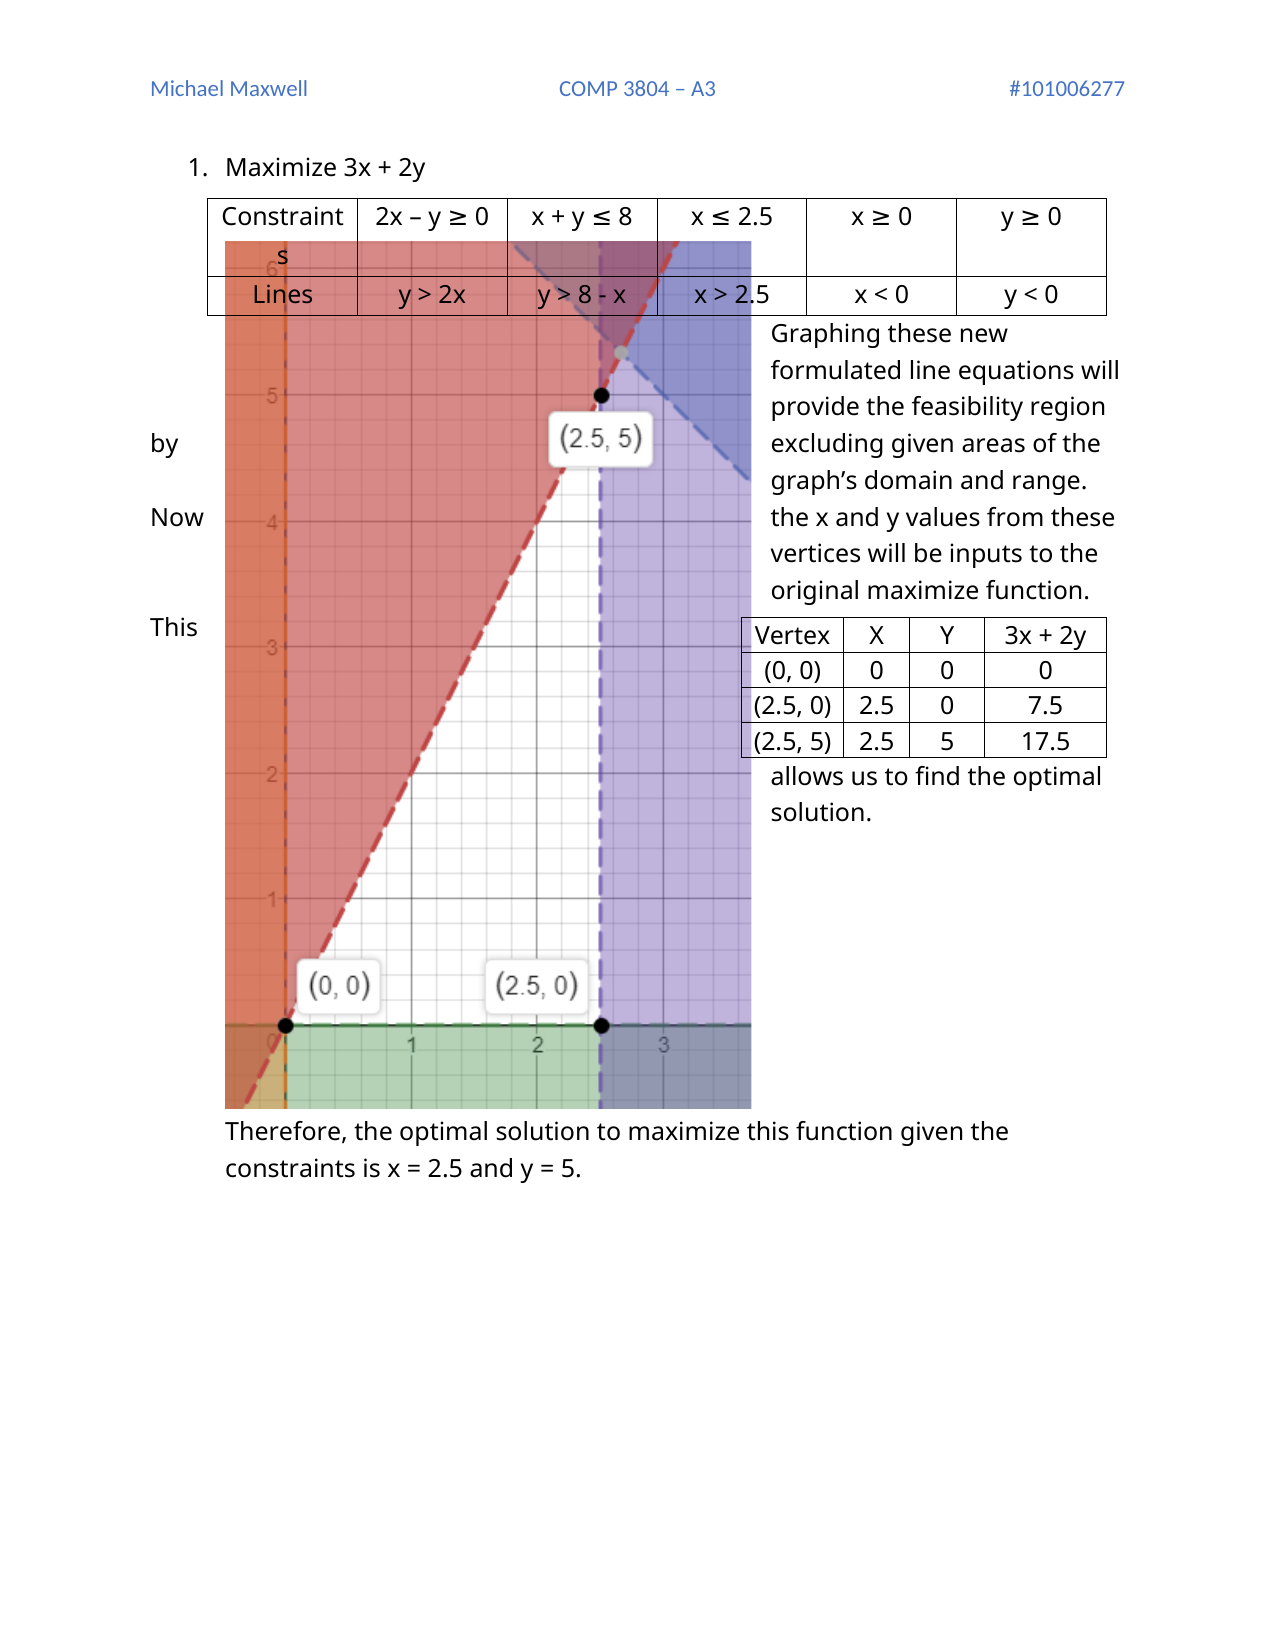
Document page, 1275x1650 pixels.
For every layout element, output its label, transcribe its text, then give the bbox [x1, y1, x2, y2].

table_cell 7.5 [985, 688, 1106, 722]
table_cell 0 [910, 688, 984, 722]
table_header 3x + 2y [985, 618, 1106, 652]
table_header Y [910, 618, 984, 652]
table_header Constraints [208, 199, 357, 276]
table_cell Lines [208, 277, 357, 314]
table_cell (0, 0) [742, 653, 843, 687]
table_cell 5 [910, 723, 984, 757]
table_cell x > 2.5 [658, 277, 806, 314]
table_cell 2.5 [844, 688, 909, 722]
picture [225, 316, 752, 1109]
table_header x + y ≤ 8 [508, 199, 657, 276]
table_header 2x – y ≥ 0 [358, 199, 507, 276]
table_cell x < 0 [807, 277, 956, 314]
list Therefore, the optimal solution to maximize this function given the constraints is x = 2.5 and y = 5. [225, 861, 1125, 1184]
table_cell y > 8 - x [508, 277, 657, 314]
table_cell 0 [844, 653, 909, 687]
table_cell y < 0 [957, 277, 1106, 314]
list Maximize 3x + 2y [187, 150, 1125, 184]
table_cell (2.5, 0) [742, 688, 843, 722]
table_cell 0 [985, 653, 1106, 687]
table_header x ≤ 2.5 [658, 199, 806, 276]
table_header Vertex [742, 618, 843, 652]
table_header y ≥ 0 [957, 199, 1106, 276]
table_cell 0 [910, 653, 984, 687]
list Graphing these new formulated line equations will provide the feasibility region by excluding given areas of the graph’s domain and range. Now the x and y values from these vertices will be inputs to the original maximize function. This allows us to find the optimal solution. [752, 221, 1125, 859]
table_cell y > 2x [358, 277, 507, 314]
table_cell 17.5 [985, 723, 1106, 757]
table_header x ≥ 0 [807, 199, 956, 276]
list Graphing these new formulated line equations will provide the feasibility region by excluding given areas of the graph’s domain and range. Now the x and y values from these vertices will be inputs to the original maximize function. This allows us to find the optimal solution. [150, 221, 225, 859]
table_cell 2.5 [844, 723, 909, 757]
table_header X [844, 618, 909, 652]
table_cell (2.5, 5) [742, 723, 843, 757]
